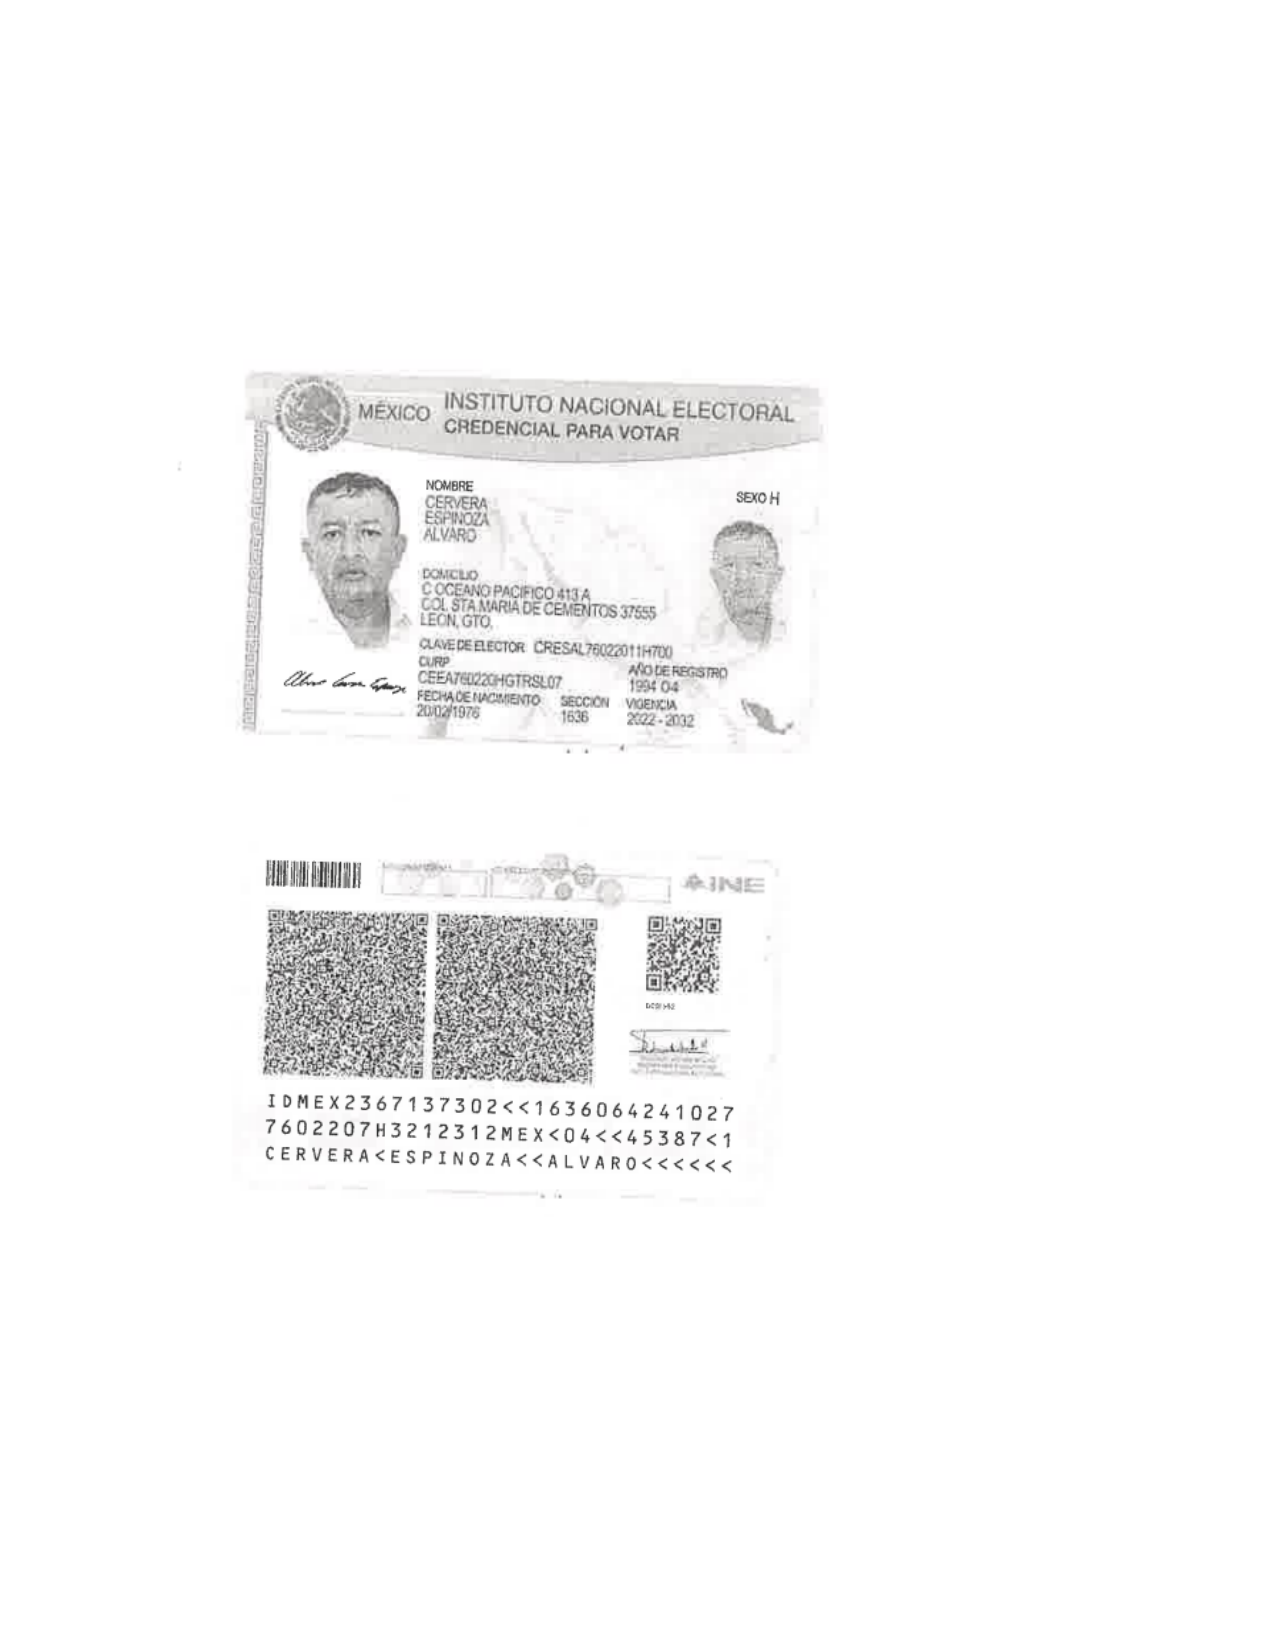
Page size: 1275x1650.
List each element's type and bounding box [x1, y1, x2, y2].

picture [177, 794, 834, 1217]
picture [177, 335, 850, 776]
